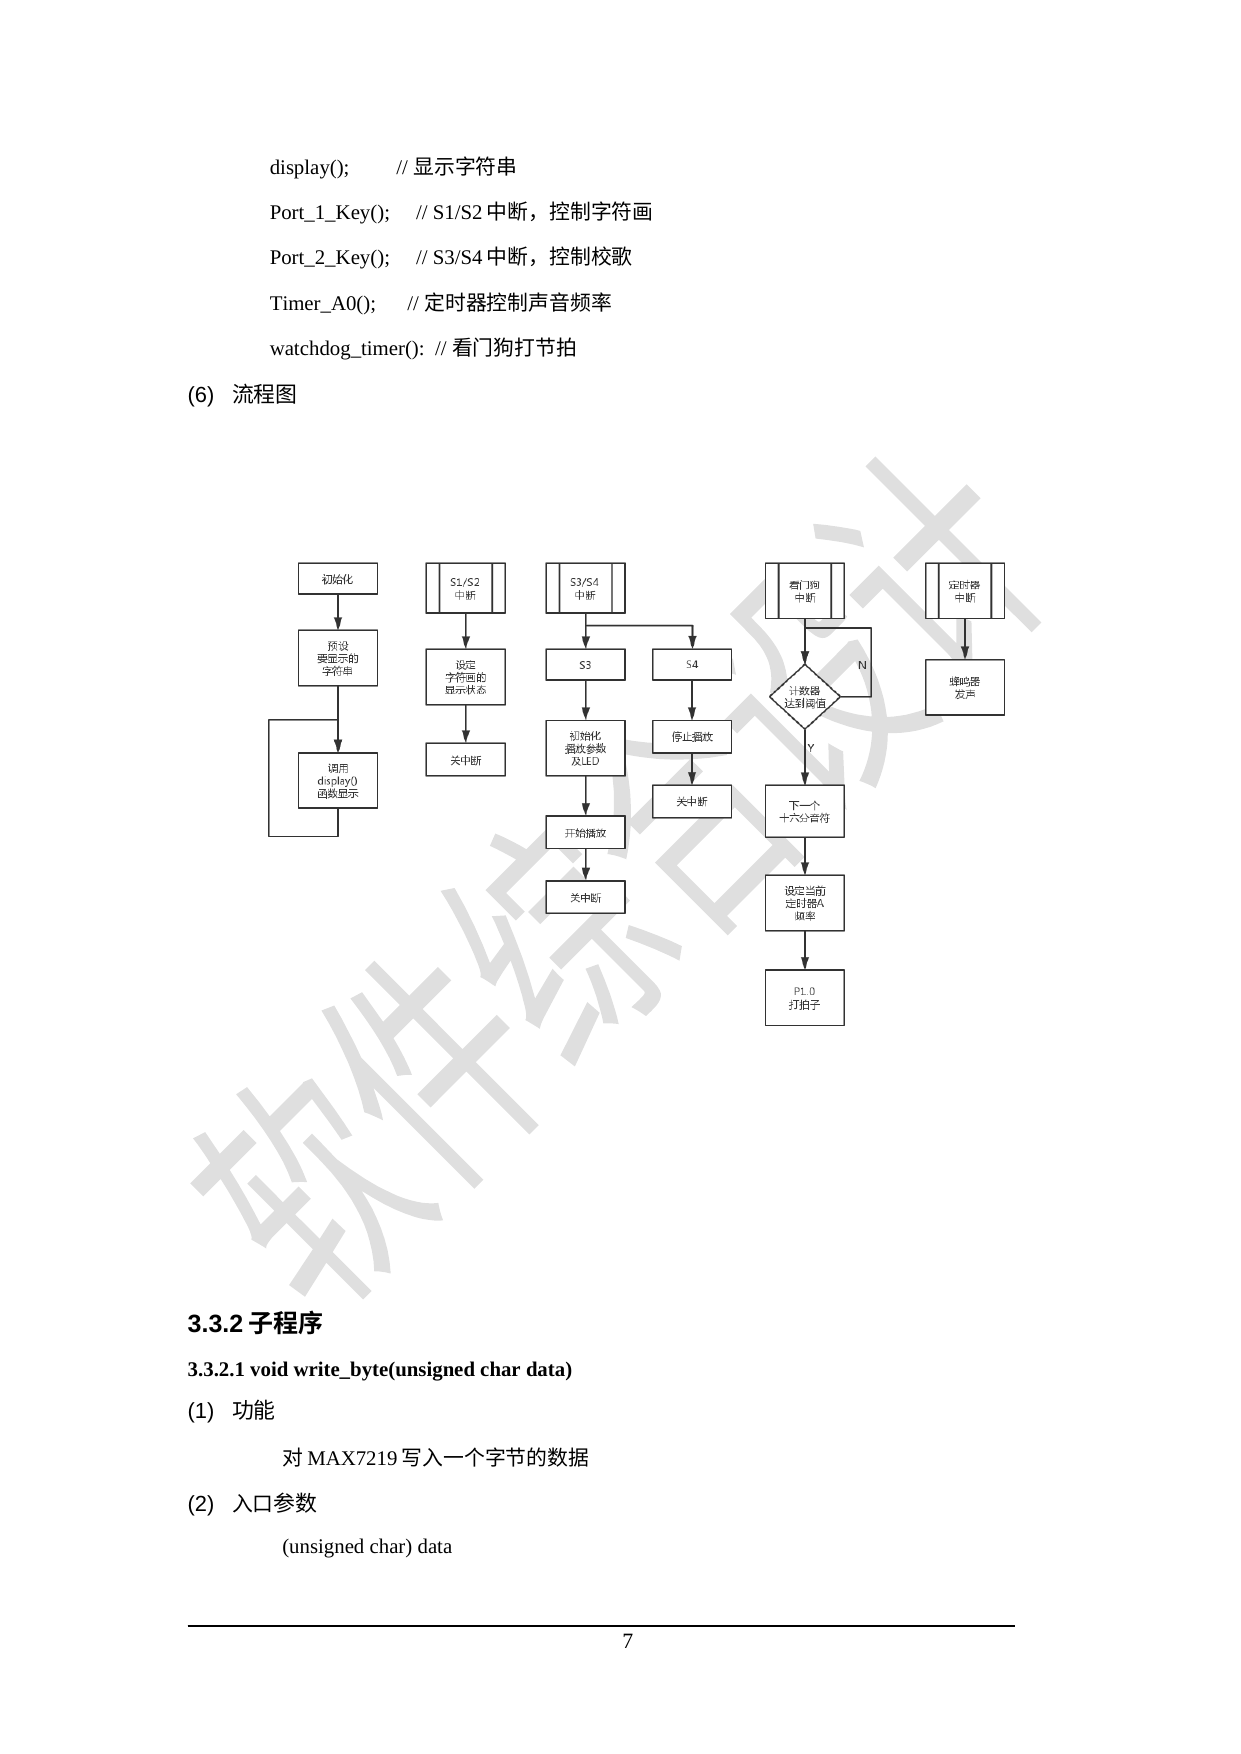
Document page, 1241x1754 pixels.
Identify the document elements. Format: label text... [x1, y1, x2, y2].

subtitle 3.3.2子程序 [187, 1303, 1053, 1339]
subtitle 功能 [187, 1393, 1053, 1425]
picture [187, 424, 1053, 1074]
text Timer_A0(); // 定时器控制声音频率 [232, 286, 1053, 316]
text 3.3.2.1 void write_byte(unsigned char data) [187, 1357, 1053, 1381]
text 对MAX7219写入一个字节的数据 [238, 1441, 1053, 1471]
subtitle 流程图 [187, 377, 1053, 408]
subtitle 入口参数 [187, 1486, 1053, 1518]
text Port_2_Key(); // S3/S4中断，控制校歌 [232, 241, 1053, 271]
text Port_1_Key(); // S1/S2中断，控制字符画 [232, 195, 1053, 226]
text watchdog_timer(): // 看门狗打节拍 [232, 331, 1053, 361]
text display(); // 显示字符串 [232, 150, 1053, 180]
text (unsigned char) data [238, 1534, 1053, 1558]
